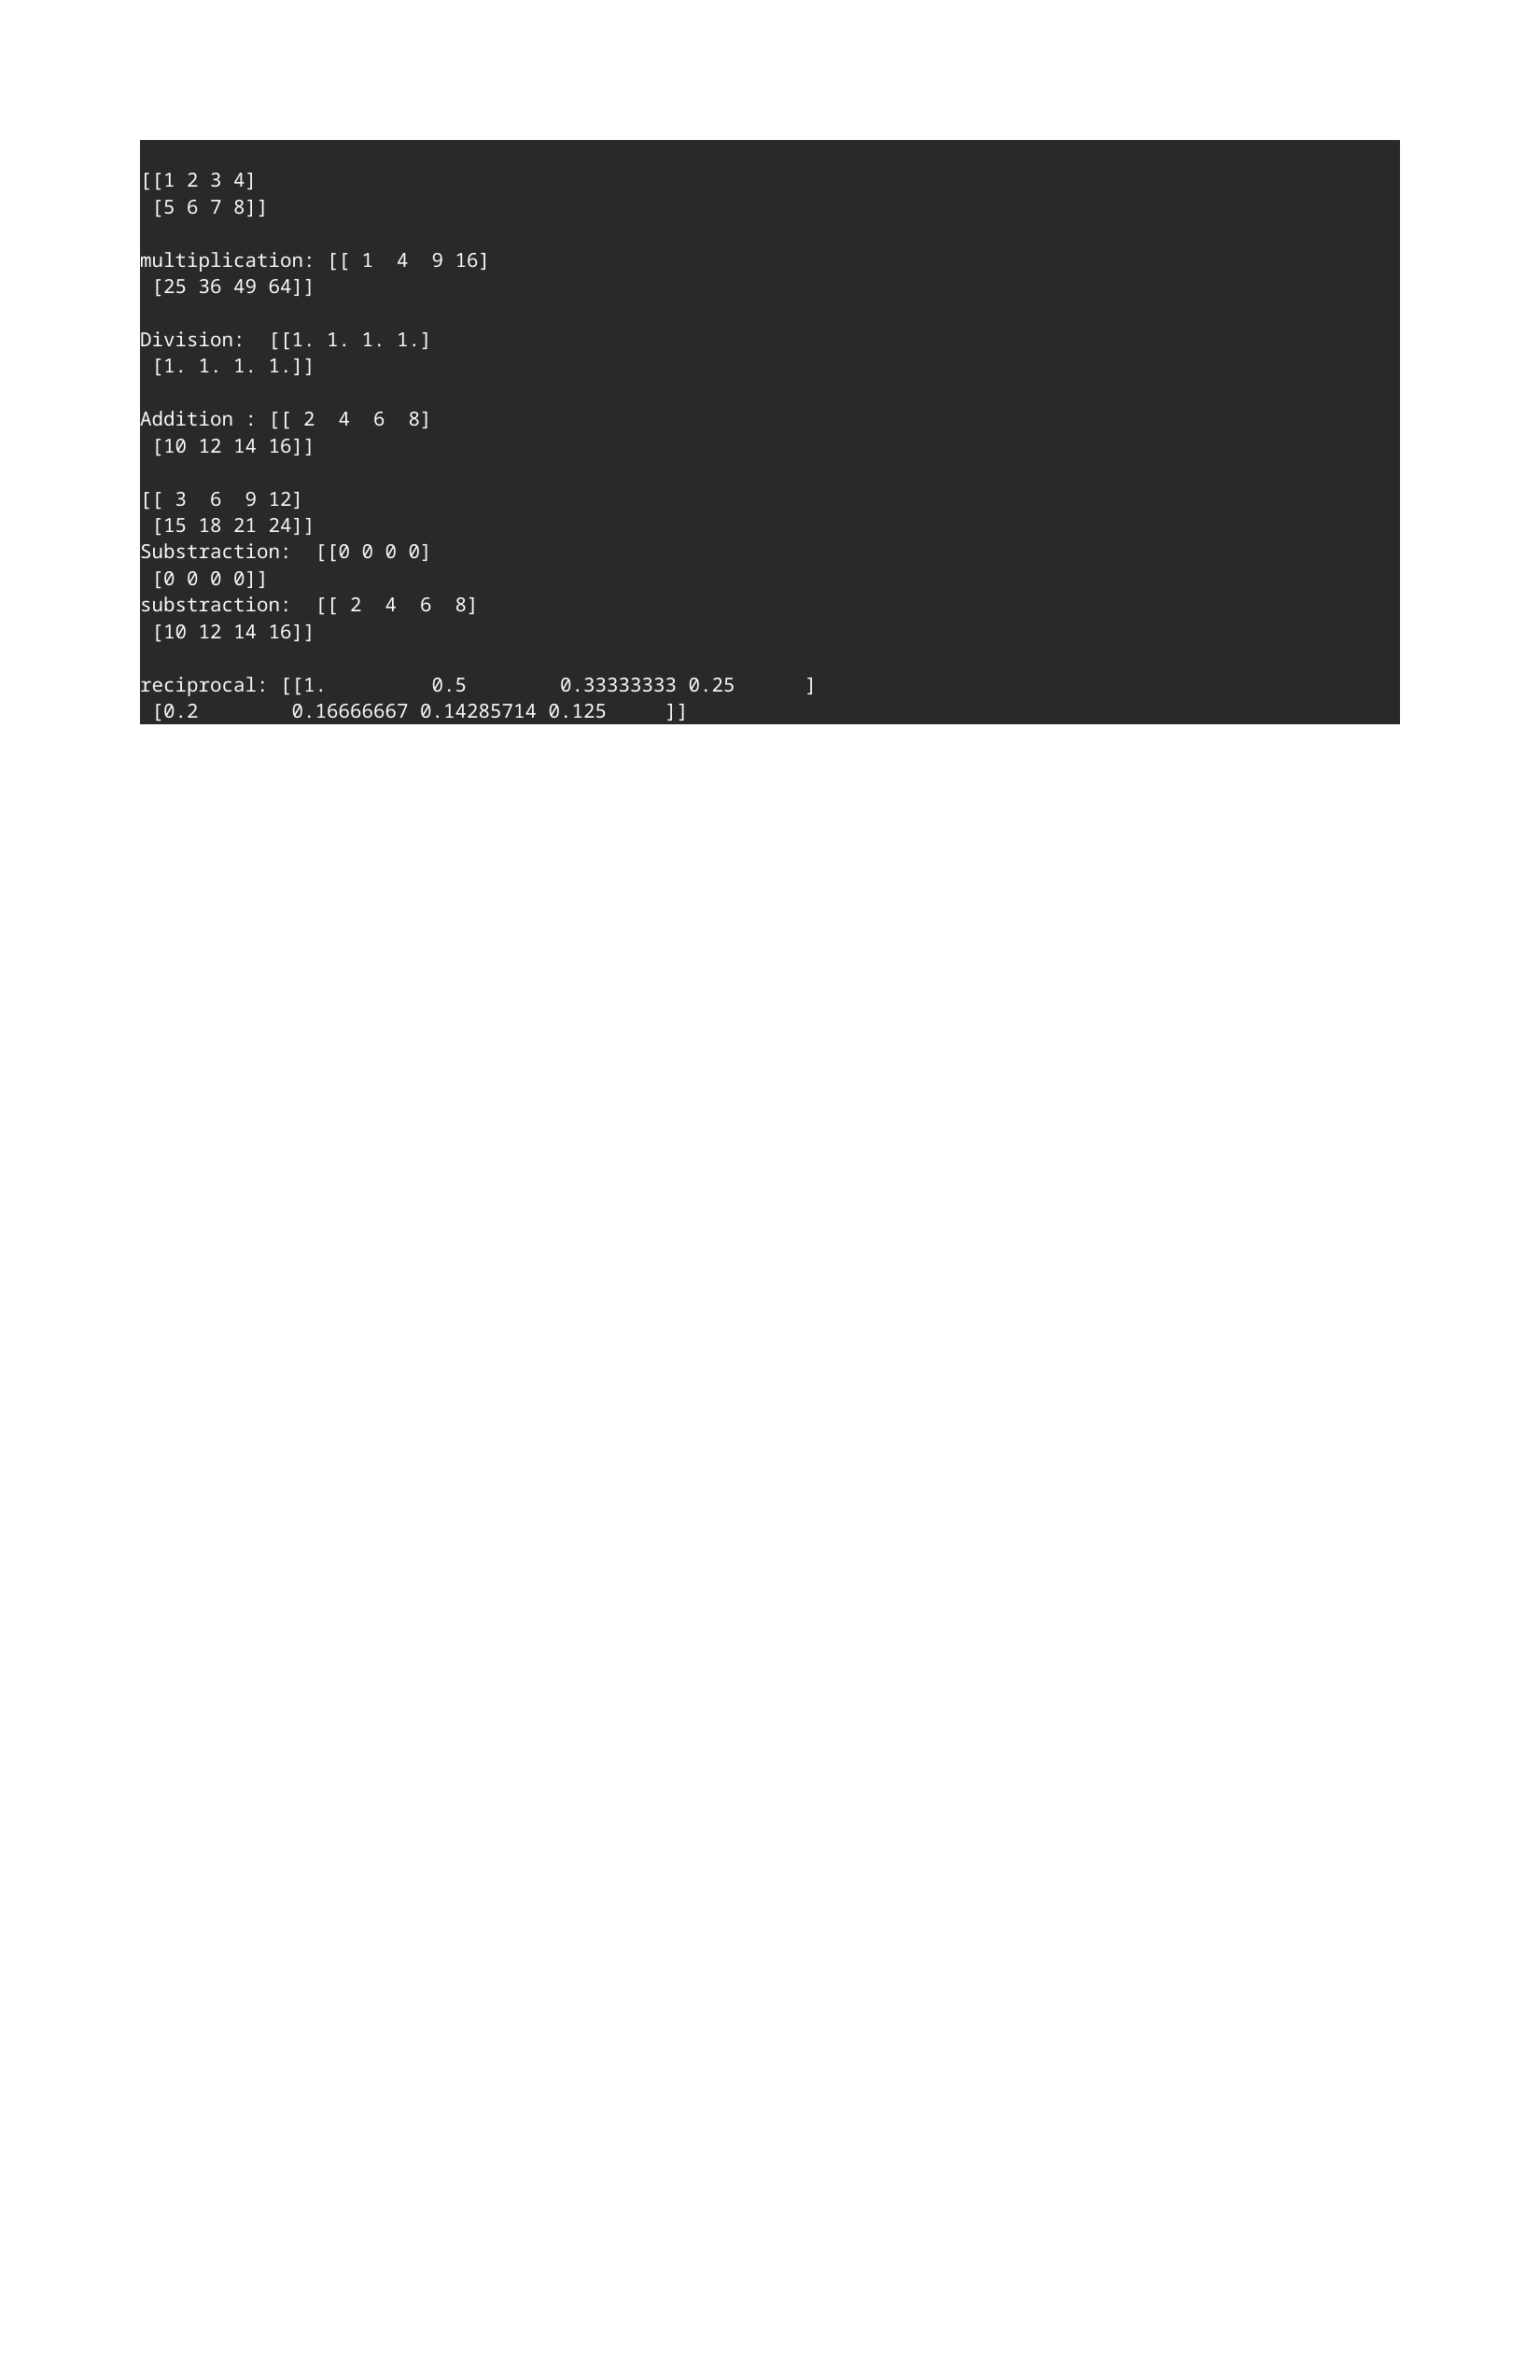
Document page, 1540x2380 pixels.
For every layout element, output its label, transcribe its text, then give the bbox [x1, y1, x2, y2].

text [5 6 7 8]] [140, 193, 1400, 219]
text Division: [[1. 1. 1. 1.] [140, 326, 1400, 352]
text multiplication: [[ 1 4 9 16] [140, 246, 1400, 273]
text [0.2 0.16666667 0.14285714 0.125 ]] [140, 697, 1400, 724]
text Addition : [[ 2 4 6 8] [140, 405, 1400, 432]
text [[1 2 3 4] [140, 166, 1400, 193]
text substraction: [[ 2 4 6 8] [140, 591, 1400, 618]
text reciprocal: [[1. 0.5 0.33333333 0.25 ] [140, 671, 1400, 697]
text [1. 1. 1. 1.]] [140, 352, 1400, 379]
text [10 12 14 16]] [140, 618, 1400, 644]
text [15 18 21 24]] [140, 511, 1400, 539]
text [0 0 0 0]] [140, 565, 1400, 591]
text [25 36 49 64]] [140, 273, 1400, 300]
text [10 12 14 16]] [140, 432, 1400, 458]
text [[ 3 6 9 12] [140, 485, 1400, 511]
text Substraction: [[0 0 0 0] [140, 539, 1400, 565]
